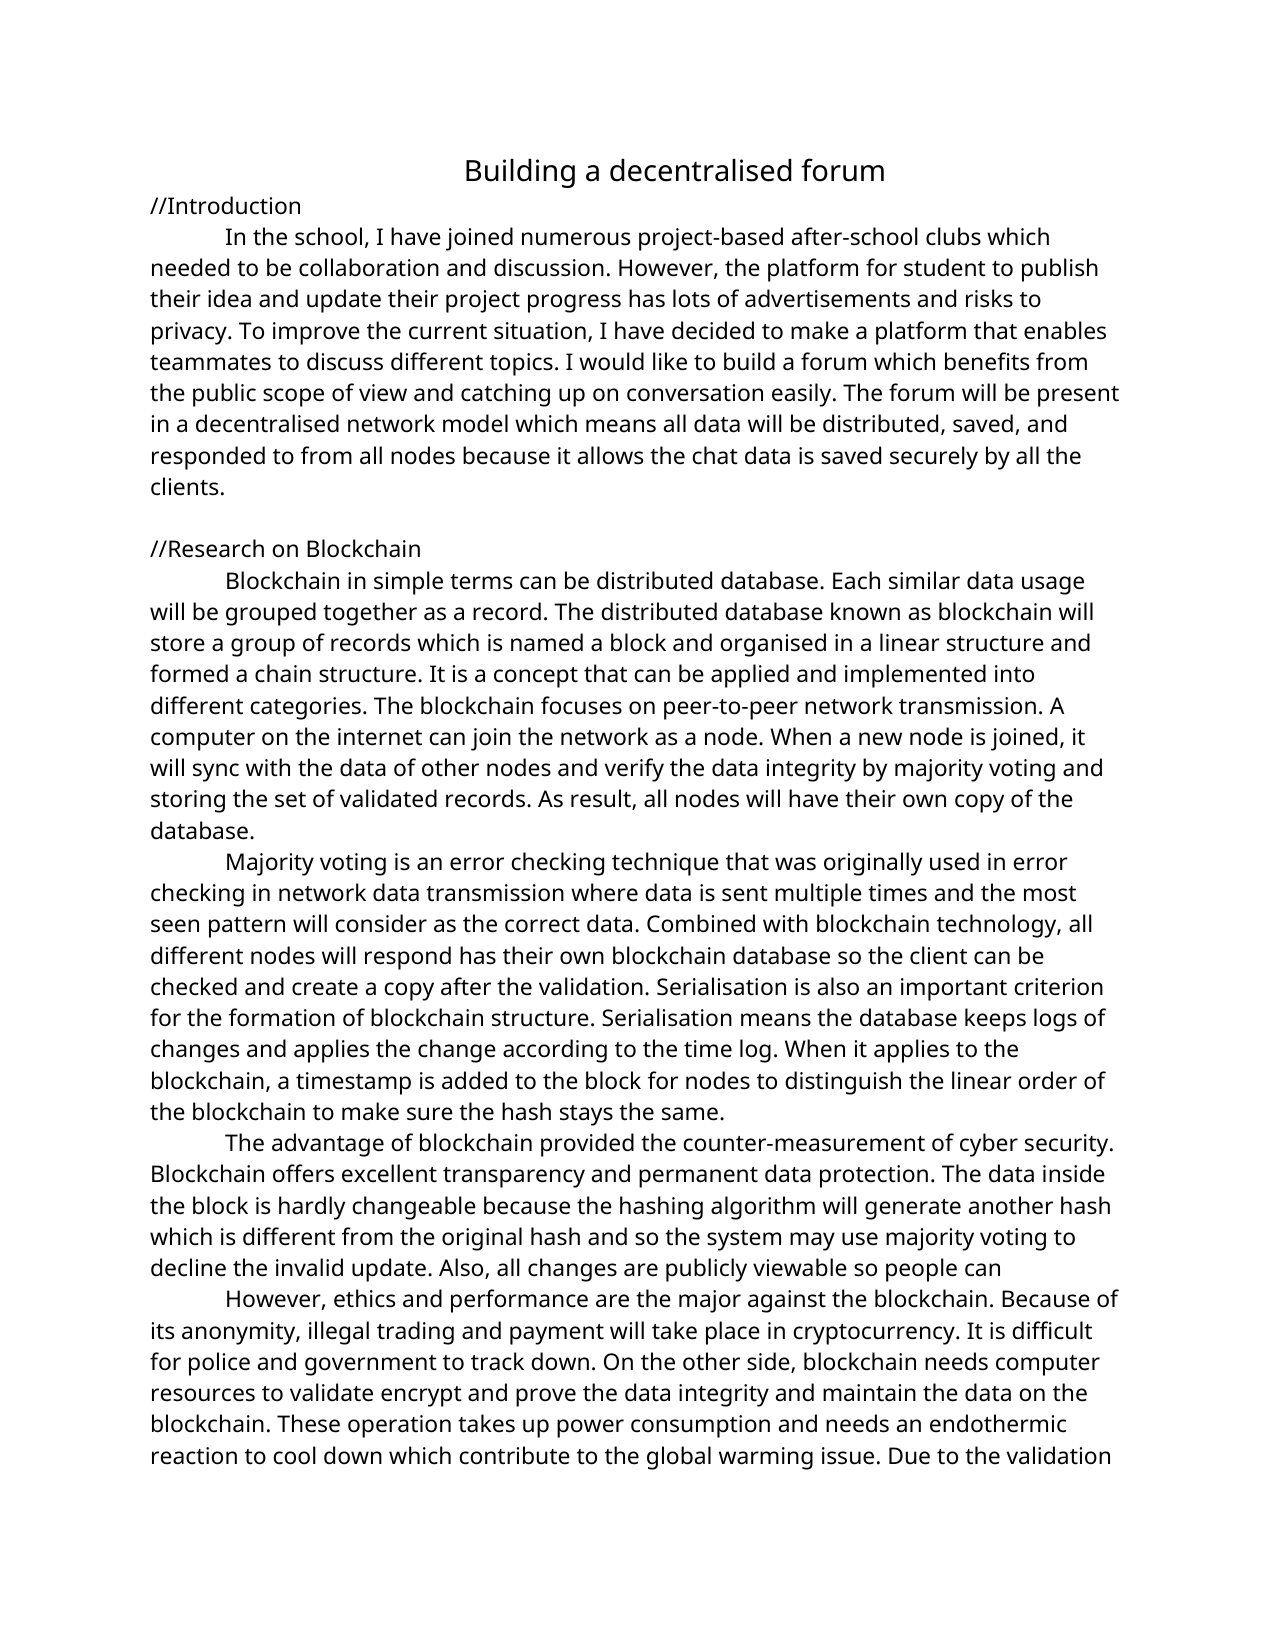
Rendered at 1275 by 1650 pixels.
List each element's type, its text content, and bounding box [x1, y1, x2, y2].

text In the school, I have joined numerous project-based after-school clubs which needed to be collaboration and discussion. However, the platform for student to publish their idea and update their project progress has lots of advertisements and risks to privacy. To improve the current situation, I have decided to make a platform that enables teammates to discuss different topics. I would like to build a forum which benefits from the public scope of view and catching up on conversation easily. The forum will be present in a decentralised network model which means all data will be distributed, saved, and responded to from all nodes because it allows the chat data is saved securely by all the clients. [150, 221, 1125, 502]
text //Research on Blockchain [150, 533, 1125, 565]
text Blockchain in simple terms can be distributed database. Each similar data usage will be grouped together as a record. The distributed database known as blockchain will store a group of records which is named a block and organised in a linear structure and formed a chain structure. It is a concept that can be applied and implemented into different categories. The blockchain focuses on peer-to-peer network transmission. A computer on the internet can join the network as a node. When a new node is joined, it will sync with the data of other nodes and verify the data integrity by majority voting and storing the set of validated records. As result, all nodes will have their own copy of the database. [150, 565, 1125, 846]
text Majority voting is an error checking technique that was originally used in error checking in network data transmission where data is sent multiple times and the most seen pattern will consider as the correct data. Combined with blockchain technology, all different nodes will respond has their own blockchain database so the client can be checked and create a copy after the validation. Serialisation is also an important criterion for the formation of blockchain structure. Serialisation means the database keeps logs of changes and applies the change according to the time log. When it applies to the blockchain, a timestamp is added to the block for nodes to distinguish the linear order of the blockchain to make sure the hash stays the same. [150, 846, 1125, 1127]
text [150, 1283, 1125, 1471]
text Building a decentralised forum [150, 150, 1125, 190]
text //Introduction [150, 190, 1125, 221]
text The advantage of blockchain provided the counter-measurement of cyber security. Blockchain offers excellent transparency and permanent data protection. The data inside the block is hardly changeable because the hashing algorithm will generate another hash which is different from the original hash and so the system may use majority voting to decline the invalid update. Also, all changes are publicly viewable so people can [150, 1127, 1125, 1283]
